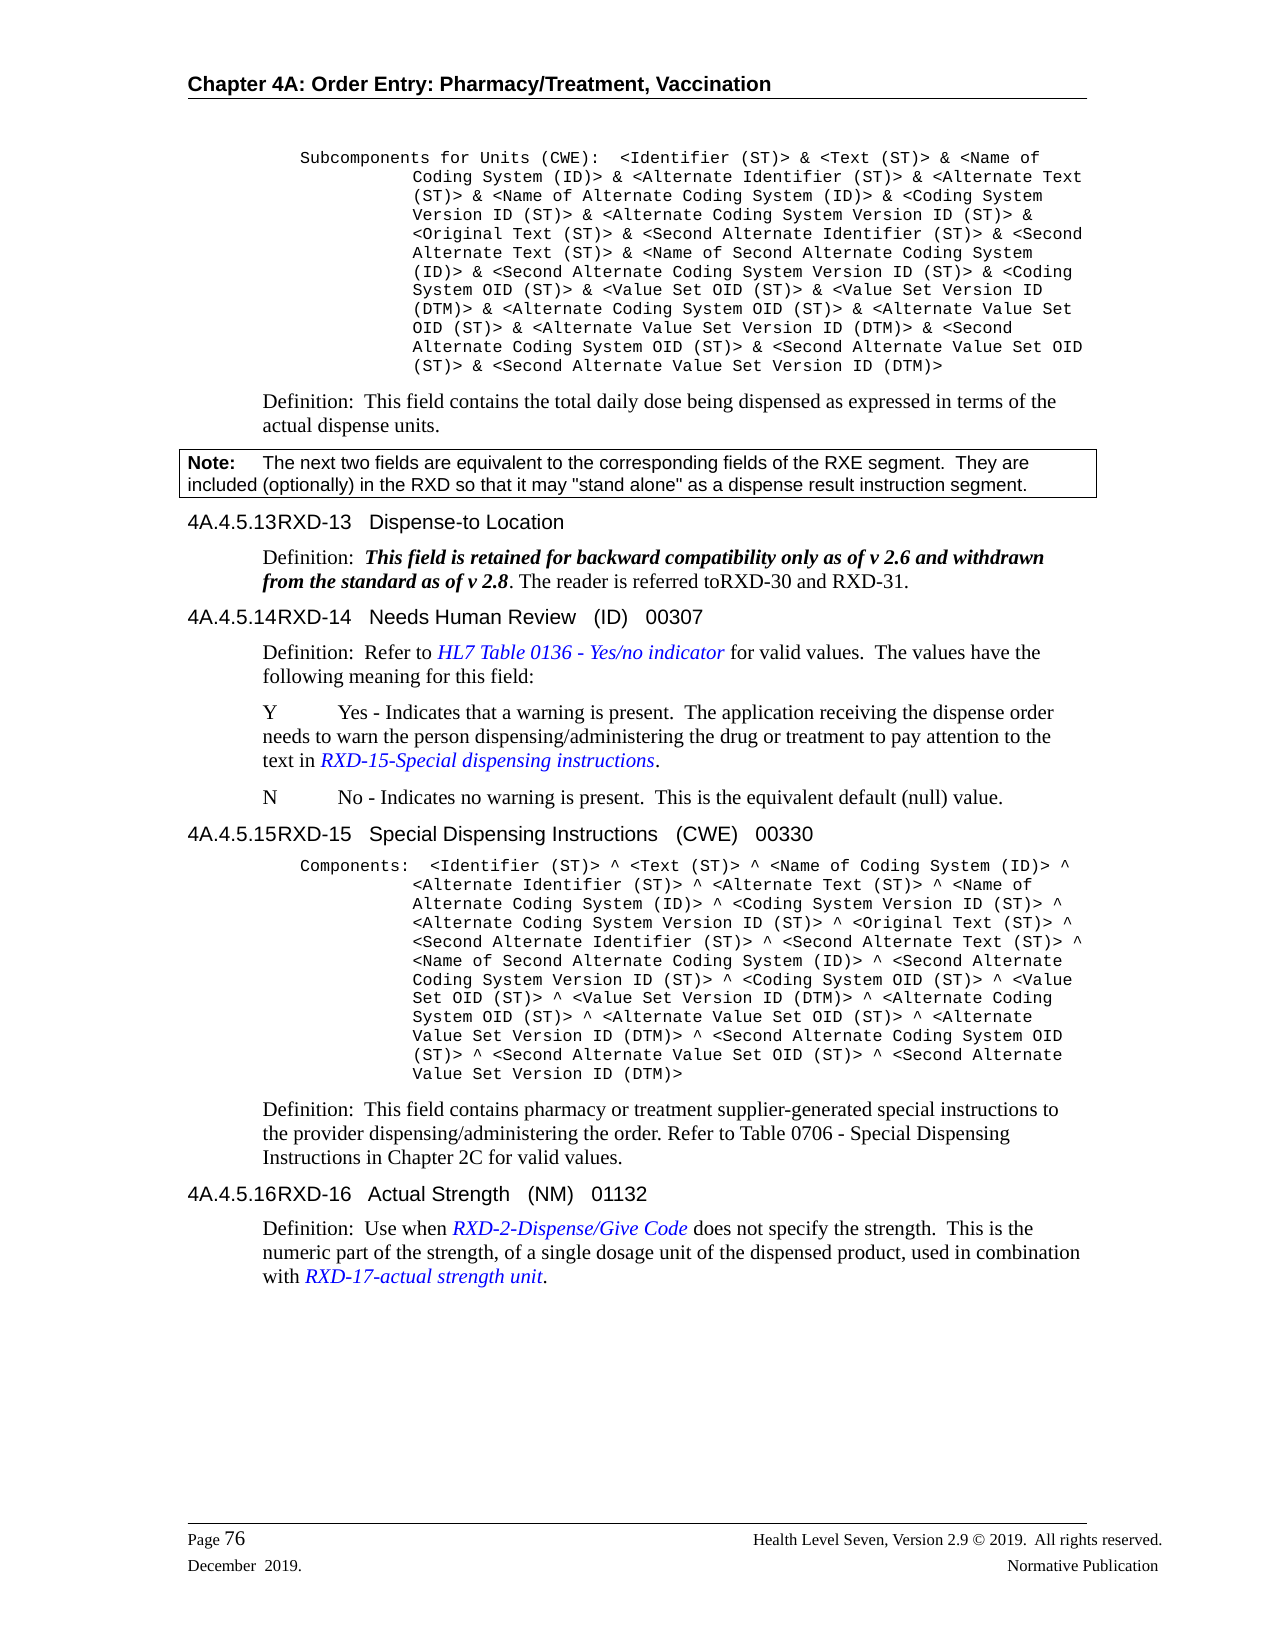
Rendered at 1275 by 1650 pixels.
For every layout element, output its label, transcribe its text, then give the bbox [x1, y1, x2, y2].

subtitle RXD-15 Special Dispensing Instructions (CWE) 00330 [187, 821, 1087, 845]
text Definition: This field contains the total daily dose being dispensed as expressed in terms of the actual dispense units. [262, 389, 1087, 437]
text Subcomponents for Units (CWE): <Identifier (ST)> & <Text (ST)> & <Name of Coding System (ID)> & <Alternate Identifier (ST)> & <Alternate Text (ST)> & <Name of Alternate Coding System (ID)> & <Coding System Version ID (ST)> & <Alternate Coding System Version ID (ST)> & <Original Text (ST)> & <Second Alternate Identifier (ST)> & <Second Alternate Text (ST)> & <Name of Second Alternate Coding System (ID)> & <Second Alternate Coding System Version ID (ST)> & <Coding System OID (ST)> & <Value Set OID (ST)> & <Value Set Version ID (DTM)> & <Alternate Coding System OID (ST)> & <Alternate Value Set OID (ST)> & <Alternate Value Set Version ID (DTM)> & <Second Alternate Coding System OID (ST)> & <Second Alternate Value Set OID (ST)> & <Second Alternate Value Set Version ID (DTM)> [300, 150, 1087, 376]
text Definition: This field contains pharmacy or treatment supplier-generated special instructions to the provider dispensing/administering the order. Refer to Table 0706 - Special Dispensing Instructions in Chapter 2C for valid values. [262, 1097, 1087, 1169]
subtitle RXD-13 Dispense-to Location [187, 510, 1087, 534]
text Definition: Refer to HL7 Table 0136 - Yes/no indicator for valid values. The values have the following meaning for this field: [262, 639, 1087, 688]
text N No - Indicates no warning is present. This is the equivalent default (null) value. [262, 785, 1087, 809]
subtitle RXD-16 Actual Strength (NM) 01132 [187, 1181, 1087, 1205]
text Definition: Use when RXD-2-Dispense/Give Code does not specify the strength. This is the numeric part of the strength, of a single dosage unit of the dispensed product, used in combination with RXD-17-actual strength unit. [262, 1216, 1087, 1288]
text Note: The next two fields are equivalent to the corresponding fields of the RXE segment. They are included (optionally) in the RXD so that it may "stand alone" as a dispense result instruction segment. [180, 450, 1096, 497]
text Definition: This field is retained for backward compatibility only as of v 2.6 and withdrawn from the standard as of v 2.8. The reader is referred toRXD-30 and RXD-31. [262, 544, 1087, 593]
text Components: <Identifier (ST)> ^ <Text (ST)> ^ <Name of Coding System (ID)> ^ <Alternate Identifier (ST)> ^ <Alternate Text (ST)> ^ <Name of Alternate Coding System (ID)> ^ <Coding System Version ID (ST)> ^ <Alternate Coding System Version ID (ST)> ^ <Original Text (ST)> ^ <Second Alternate Identifier (ST)> ^ <Second Alternate Text (ST)> ^ <Name of Second Alternate Coding System (ID)> ^ <Second Alternate Coding System Version ID (ST)> ^ <Coding System OID (ST)> ^ <Value Set OID (ST)> ^ <Value Set Version ID (DTM)> ^ <Alternate Coding System OID (ST)> ^ <Alternate Value Set OID (ST)> ^ <Alternate Value Set Version ID (DTM)> ^ <Second Alternate Coding System OID (ST)> ^ <Second Alternate Value Set OID (ST)> ^ <Second Alternate Value Set Version ID (DTM)> [300, 858, 1087, 1084]
subtitle RXD-14 Needs Human Review (ID) 00307 [187, 605, 1087, 629]
text Y Yes - Indicates that a warning is present. The application receiving the dispense order needs to warn the person dispensing/administering the drug or treatment to pay attention to the text in RXD-15-Special dispensing instructions. [262, 700, 1087, 772]
